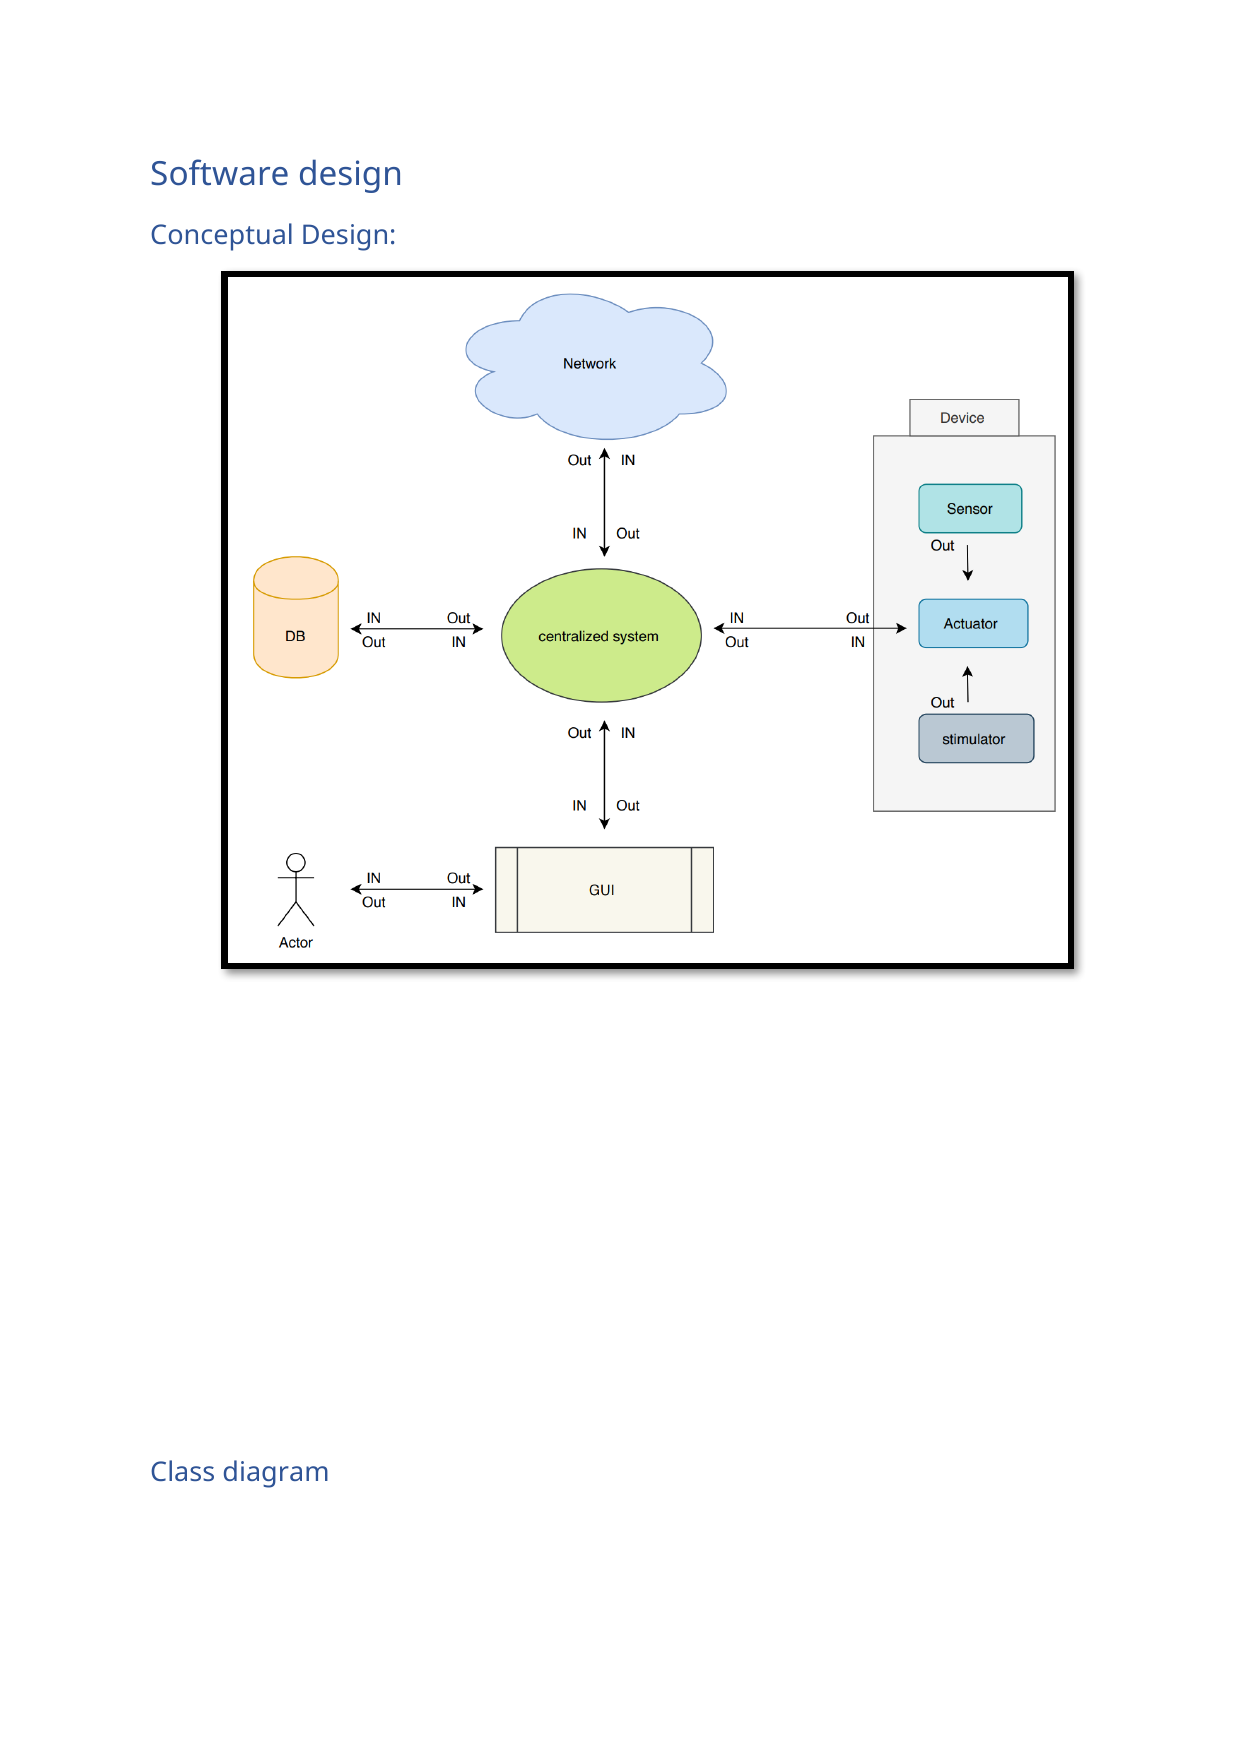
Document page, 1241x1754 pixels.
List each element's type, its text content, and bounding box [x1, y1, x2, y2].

picture [228, 277, 1068, 963]
text Class diagram [150, 1453, 1090, 1490]
subtitle Conceptual Design: [150, 216, 1090, 252]
text Software design [150, 150, 1090, 195]
